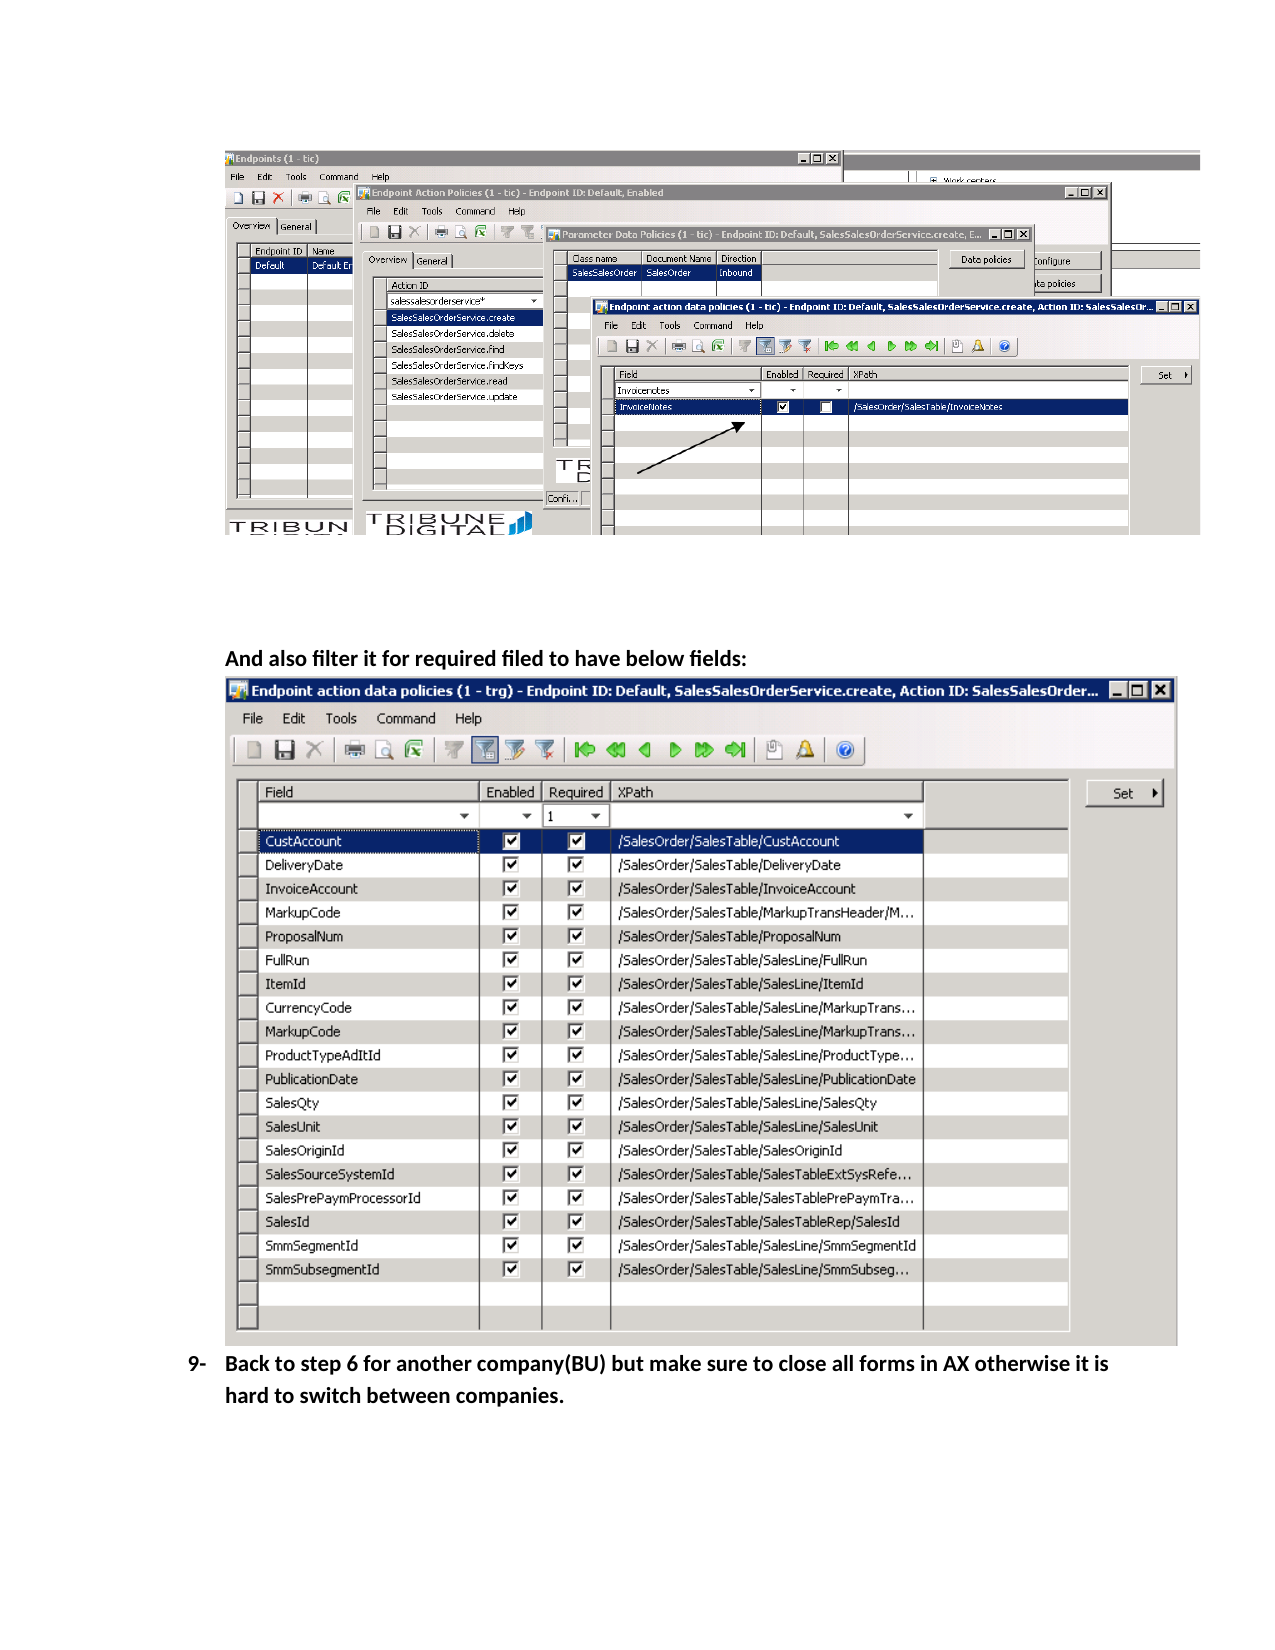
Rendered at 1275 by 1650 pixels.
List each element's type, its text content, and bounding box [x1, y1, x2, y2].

picture [225, 676, 1178, 1346]
list And also filter it for required filed to have below fields: [225, 644, 1125, 676]
list Back to step 6 for another company(BU) but make sure to close all forms in AX otherwise it is hard to switch between companies. [187, 1349, 1125, 1410]
picture [225, 150, 1200, 535]
